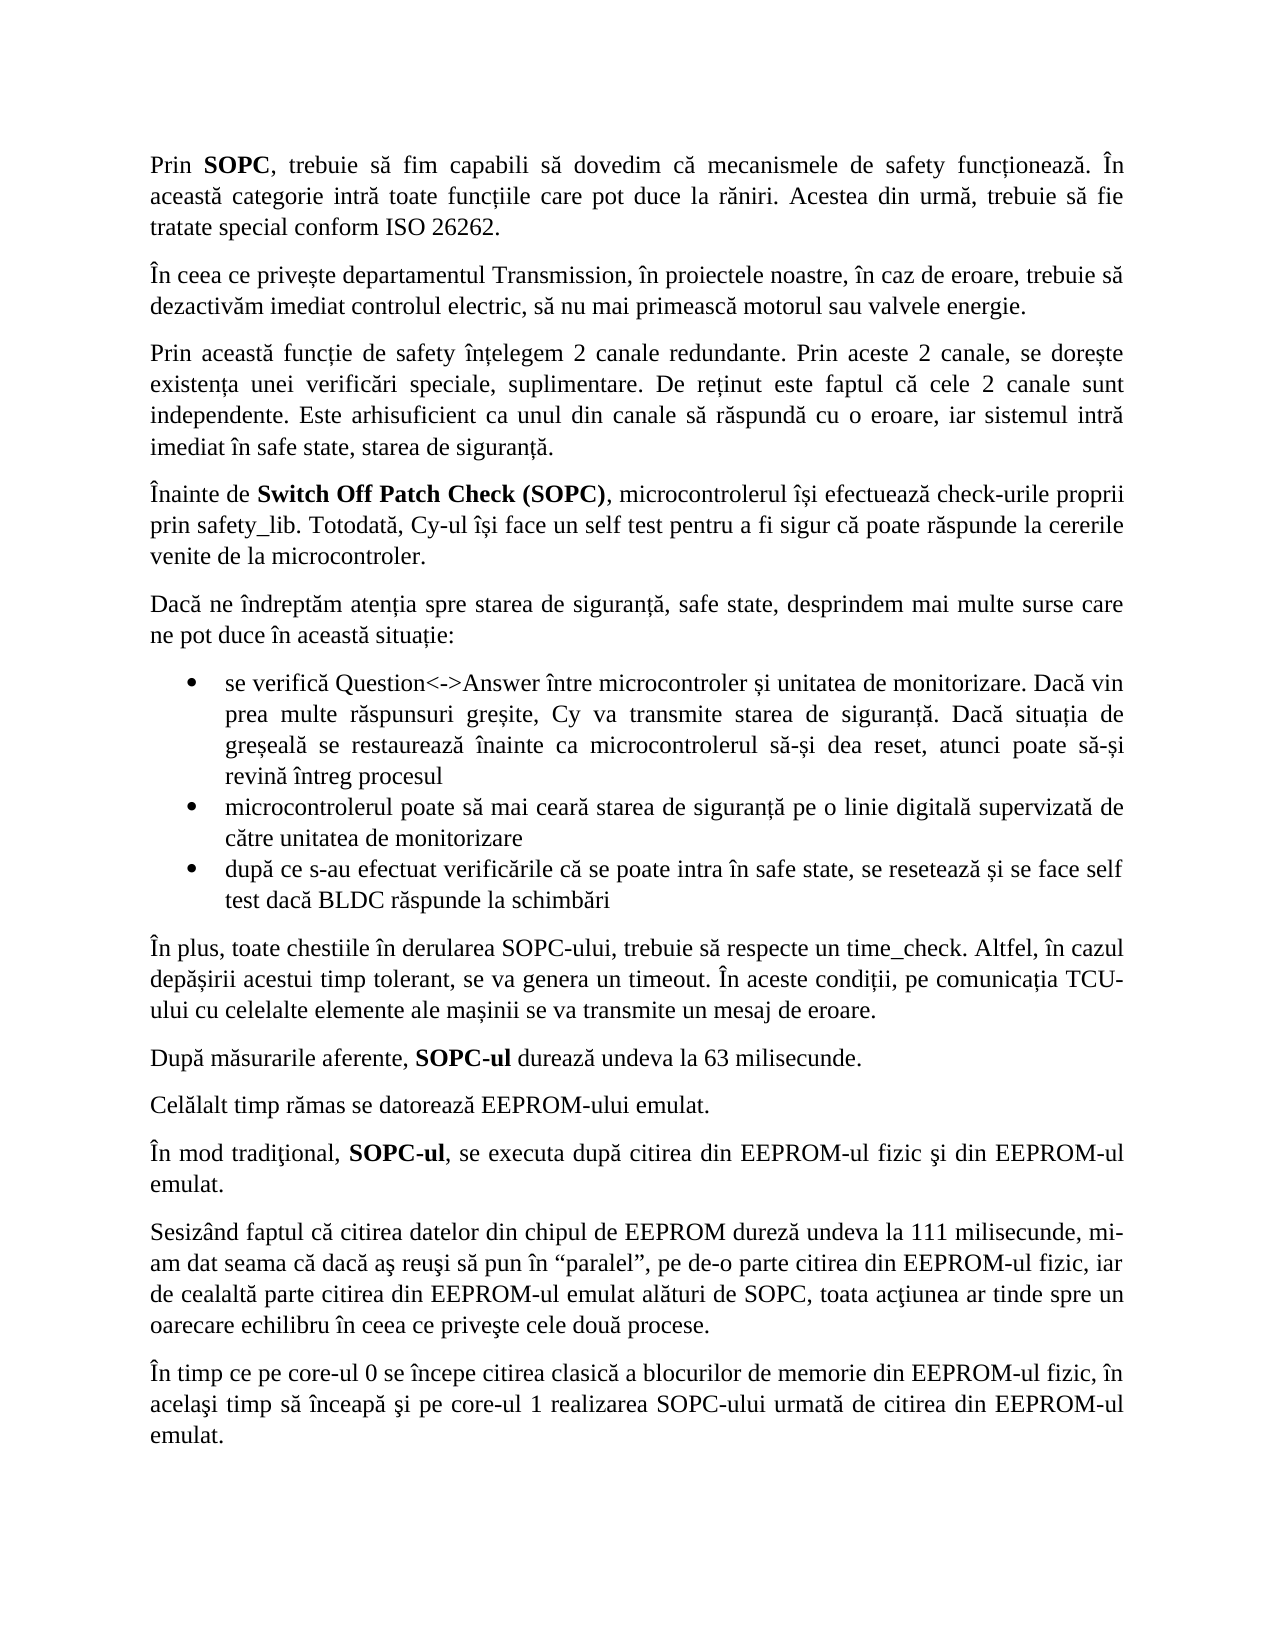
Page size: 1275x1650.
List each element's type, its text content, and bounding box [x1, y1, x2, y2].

text Dacă ne îndreptăm atenția spre starea de siguranță, safe state, desprindem mai multe surse care ne pot duce în această situație: [150, 589, 1125, 649]
text După măsurarile aferente, SOPC-ul durează undeva la 63 milisecunde. [150, 1043, 1125, 1071]
text Înainte de Switch Off Patch Check (SOPC), microcontrolerul își efectuează check-urile proprii prin safety_lib. Totodată, Cy-ul își face un self test pentru a fi sigur că poate răspunde la cererile venite de la microcontroler. [150, 479, 1125, 570]
text În ceea ce privește departamentul Transmission, în proiectele noastre, în caz de eroare, trebuie să dezactivăm imediat controlul electric, să nu mai primească motorul sau valvele energie. [150, 260, 1125, 319]
text În plus, toate chestiile în derularea SOPC-ului, trebuie să respecte un time_check. Altfel, în cazul depășirii acestui timp tolerant, se va genera un timeout. În aceste condiții, pe comunicația TCU-ului cu celelalte elemente ale mașinii se va transmite un mesaj de eroare. [150, 933, 1125, 1024]
text Prin această funcție de safety înțelegem 2 canale redundante. Prin aceste 2 canale, se dorește existența unei verificări speciale, suplimentare. De reținut este faptul că cele 2 canale sunt independente. Este arhisuficient ca unul din canale să răspundă cu o eroare, iar sistemul intră imediat în safe state, starea de siguranță. [150, 338, 1125, 460]
text În mod tradiţional, SOPC-ul, se executa după citirea din EEPROM-ul fizic şi din EEPROM-ul emulat. [150, 1138, 1125, 1198]
text În timp ce pe core-ul 0 se începe citirea clasică a blocurilor de memorie din EEPROM-ul fizic, în acelaşi timp să înceapă şi pe core-ul 1 realizarea SOPC-ului urmată de citirea din EEPROM-ul emulat. [150, 1358, 1125, 1448]
list microcontrolerul poate să mai ceară starea de siguranță pe o linie digitală supervizată de către unitatea de monitorizare [187, 792, 1125, 852]
text Celălalt timp rămas se datorează EEPROM-ului emulat. [150, 1090, 1125, 1119]
text Sesizând faptul că citirea datelor din chipul de EEPROM dureză undeva la 111 milisecunde, mi-am dat seama că dacă aş reuşi să pun în “paralel”, pe de-o parte citirea din EEPROM-ul fizic, iar de cealaltă parte citirea din EEPROM-ul emulat alături de SOPC, toata acţiunea ar tinde spre un oarecare echilibru în ceea ce priveşte cele două procese. [150, 1217, 1125, 1339]
list se verifică Question<->Answer între microcontroler și unitatea de monitorizare. Dacă vin prea multe răspunsuri greșite, Cy va transmite starea de siguranță. Dacă situația de greșeală se restaurează înainte ca microcontrolerul să-și dea reset, atunci poate să-și revină întreg procesul [187, 668, 1125, 790]
text Prin SOPC, trebuie să fim capabili să dovedim că mecanismele de safety funcționează. În această categorie intră toate funcțiile care pot duce la răniri. Acestea din urmă, trebuie să fie tratate special conform ISO 26262. [150, 150, 1125, 241]
list după ce s-au efectuat verificările că se poate intra în safe state, se resetează și se face self test dacă BLDC răspunde la schimbări [187, 854, 1125, 914]
